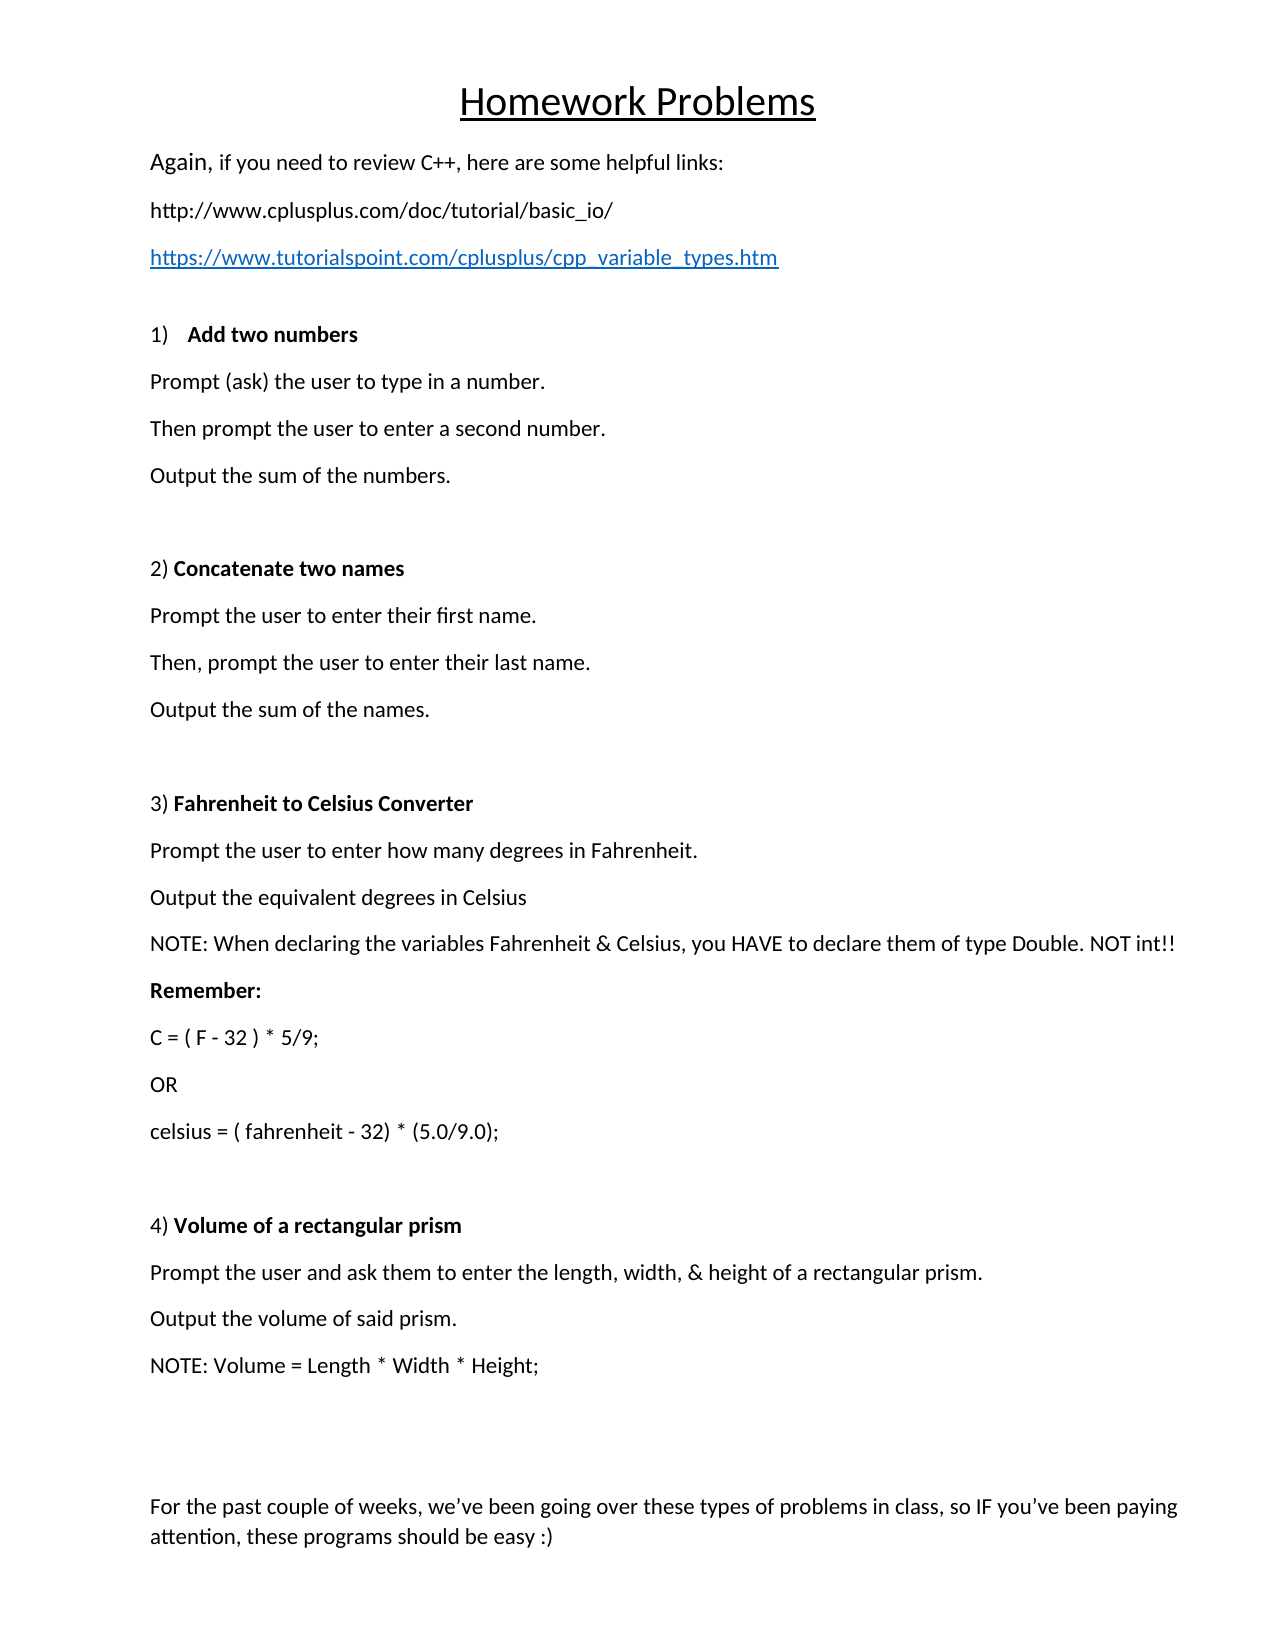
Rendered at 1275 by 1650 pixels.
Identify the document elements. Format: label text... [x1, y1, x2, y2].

text Prompt the user to enter their first name. [75, 601, 1200, 629]
text http://www.cplusplus.com/doc/tutorial/basic_io/ [75, 196, 1200, 224]
list Add two numbers [150, 320, 1200, 348]
text Output the volume of said prism. [75, 1304, 1200, 1332]
text For the past couple of weeks, we’ve been going over these types of problems in class, so IF you’ve been paying attention, these programs should be easy :) [75, 1492, 1200, 1550]
text Then, prompt the user to enter their last name. [75, 648, 1200, 676]
text OR [75, 1070, 1200, 1098]
text NOTE: Volume = Length * Width * Height; [75, 1351, 1200, 1379]
text Output the equivalent degrees in Celsius [75, 883, 1200, 911]
text NOTE: When declaring the variables Fahrenheit & Celsius, you HAVE to declare them of type Double. NOT int!! [75, 929, 1200, 957]
text Output the sum of the numbers. [75, 461, 1200, 489]
text 2) Concatenate two names [75, 554, 1200, 582]
text C = ( F - 32 ) * 5/9; [75, 1023, 1200, 1051]
text celsius = ( fahrenheit - 32) * (5.0/9.0); [75, 1117, 1200, 1145]
text https://www.tutorialspoint.com/cplusplus/cpp_variable_types.htm [75, 243, 1200, 271]
text Remember: [75, 976, 1200, 1004]
text 4) Volume of a rectangular prism [75, 1211, 1200, 1239]
text Then prompt the user to enter a second number. [75, 414, 1200, 442]
text Output the sum of the names. [75, 695, 1200, 723]
text Prompt the user and ask them to enter the length, width, & height of a rectangular prism. [75, 1258, 1200, 1286]
text 3) Fahrenheit to Celsius Converter [75, 789, 1200, 817]
text Prompt (ask) the user to type in a number. [75, 367, 1200, 395]
text Again, if you need to review C++, here are some helpful links: [75, 147, 1200, 177]
text Prompt the user to enter how many degrees in Fahrenheit. [75, 836, 1200, 864]
text Homework Problems [75, 75, 1200, 126]
